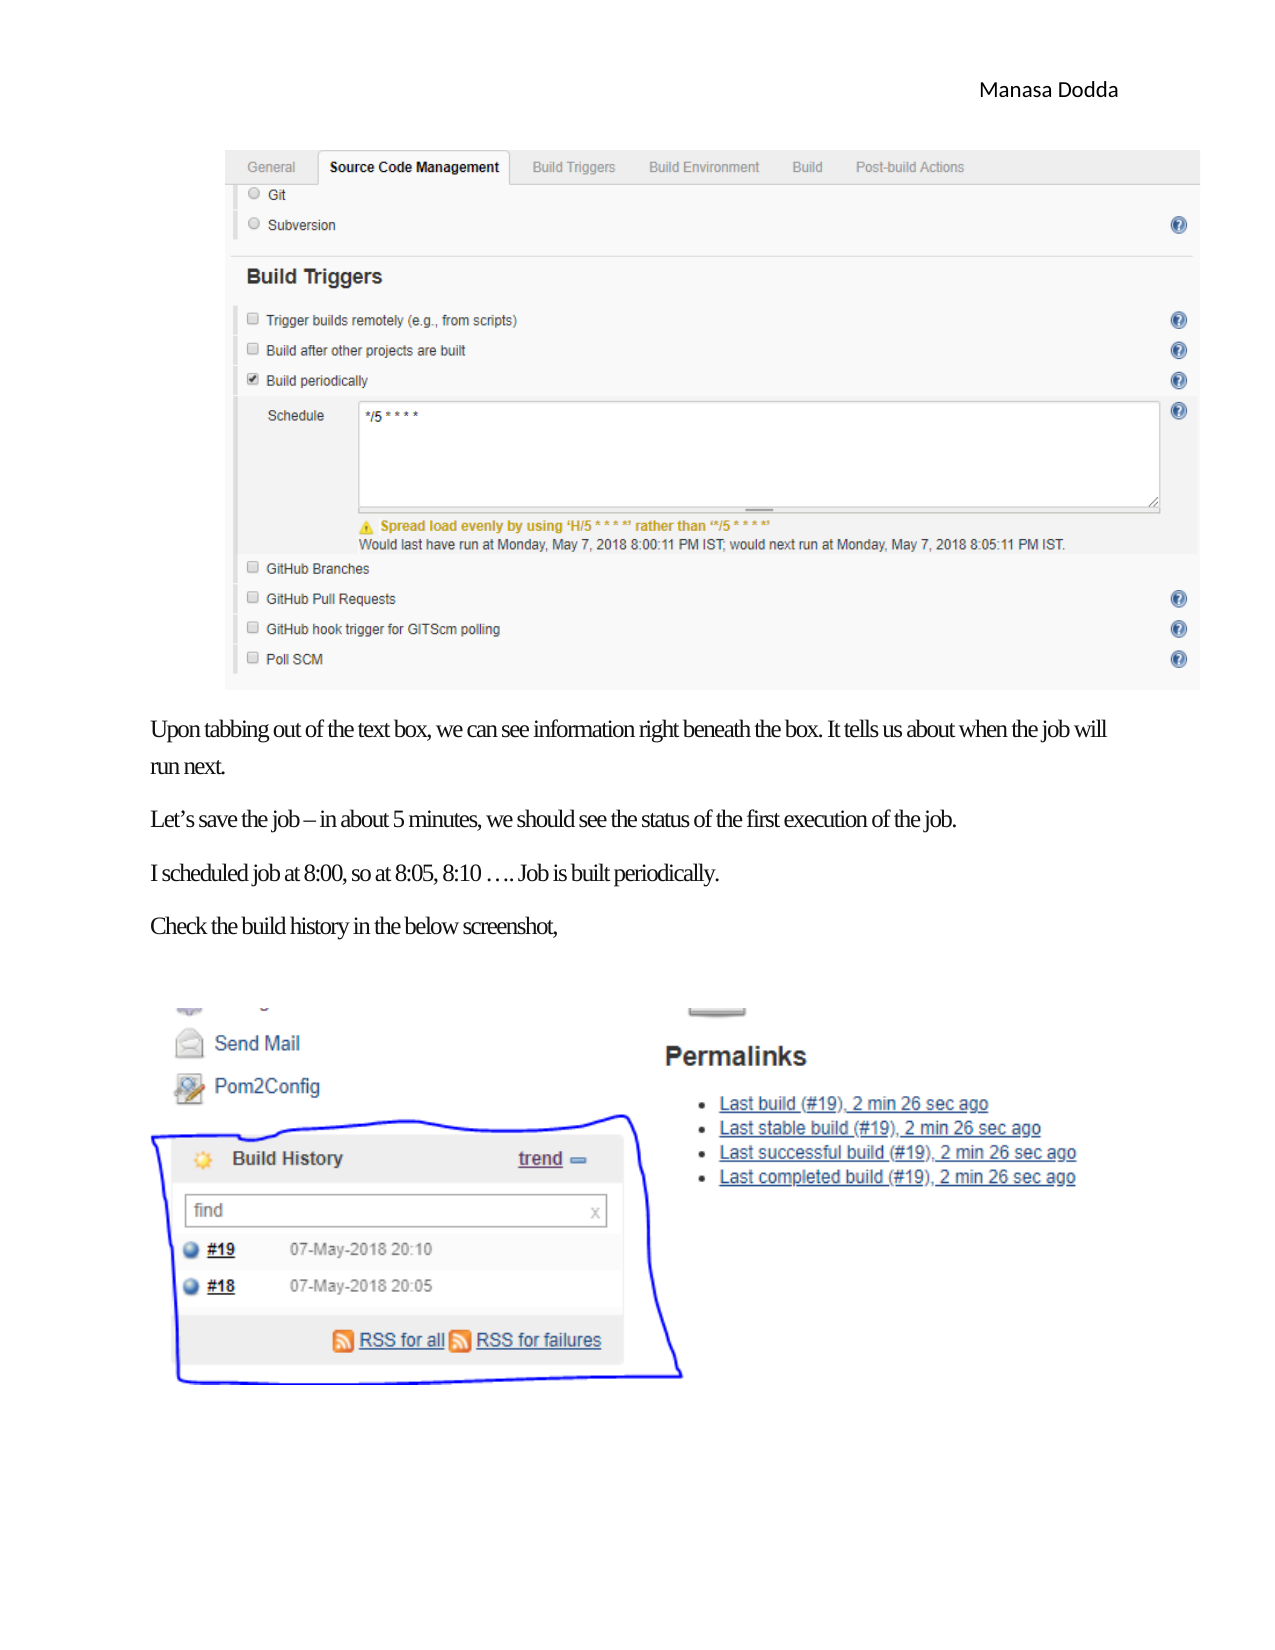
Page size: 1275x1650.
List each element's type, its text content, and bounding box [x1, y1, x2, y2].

picture [150, 1008, 1125, 1385]
text Upon tabbing out of the text box, we can see information right beneath the box. It tells us about when the job will run next. [150, 705, 1125, 780]
picture [225, 150, 1200, 690]
text I scheduled job at 8:00, so at 8:05, 8:10 …. Job is built periodically. [150, 849, 1125, 886]
text Check the build history in the below screenshot, [150, 902, 1125, 939]
text Let’s save the job – in about 5 minutes, we should see the status of the first execution of the job. [150, 796, 1125, 833]
